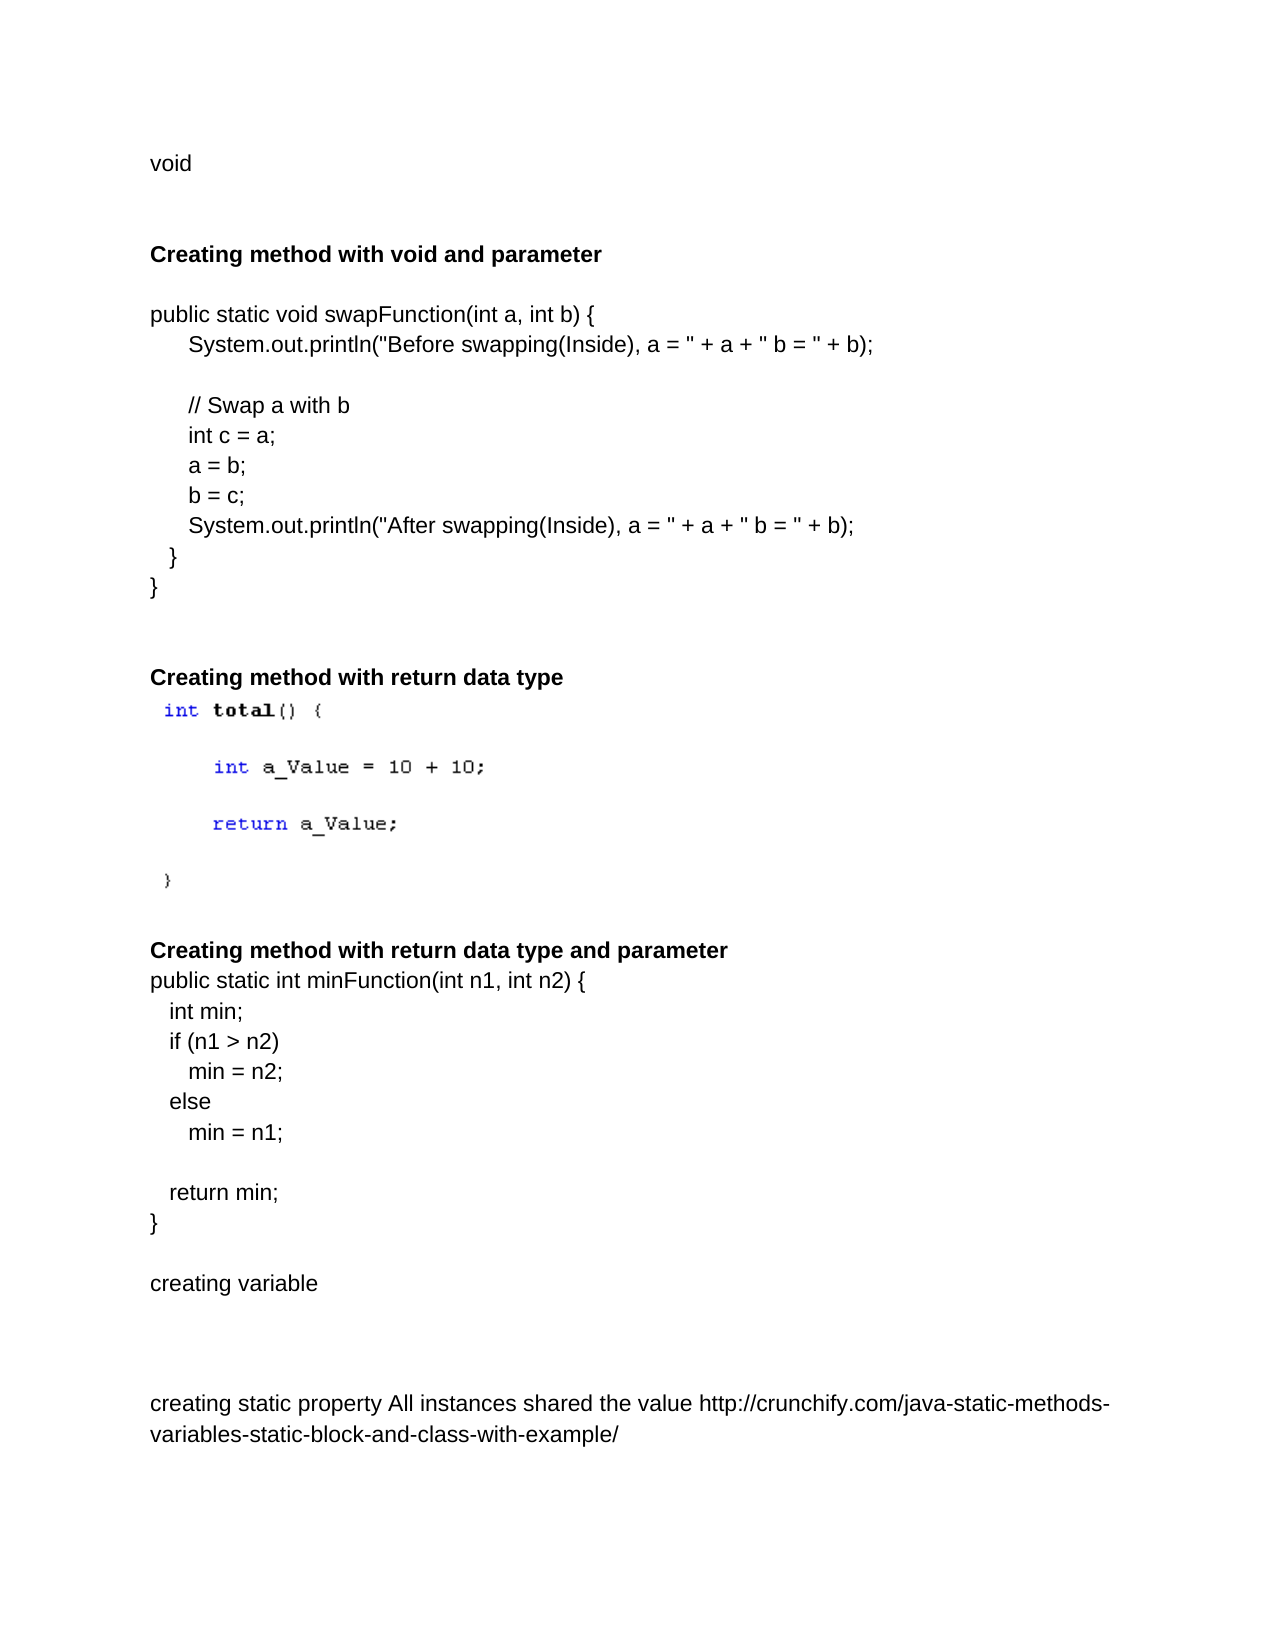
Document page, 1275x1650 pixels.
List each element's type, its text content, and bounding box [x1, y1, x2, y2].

picture [150, 693, 497, 904]
text } [150, 573, 1125, 599]
text Creating method with return data type [150, 663, 1125, 690]
text public static void swapFunction(int a, int b) { [150, 301, 1125, 327]
text System.out.println("Before swapping(Inside), a = " + a + " b = " + b); [150, 331, 1125, 358]
text min = n2; [150, 1058, 1125, 1084]
text creating static property All instances shared the value http://crunchify.com/java-static-methods-variables-static-block-and-class-with-example/ [150, 1390, 1125, 1447]
text min = n1; [150, 1118, 1125, 1145]
text int min; [150, 998, 1125, 1024]
text b = c; [150, 482, 1125, 509]
text void [150, 150, 1125, 176]
text else [150, 1088, 1125, 1114]
text public static int minFunction(int n1, int n2) { [150, 967, 1125, 994]
text a = b; [150, 452, 1125, 478]
text // Swap a with b [150, 392, 1125, 418]
text int c = a; [150, 422, 1125, 448]
text System.out.println("After swapping(Inside), a = " + a + " b = " + b); [150, 512, 1125, 539]
text return min; [150, 1179, 1125, 1205]
text } [150, 1209, 1125, 1235]
text } [150, 543, 1125, 569]
text creating variable [150, 1269, 1125, 1296]
text Creating method with return data type and parameter [150, 937, 1125, 963]
text Creating method with void and parameter [150, 241, 1125, 267]
text if (n1 > n2) [150, 1028, 1125, 1054]
